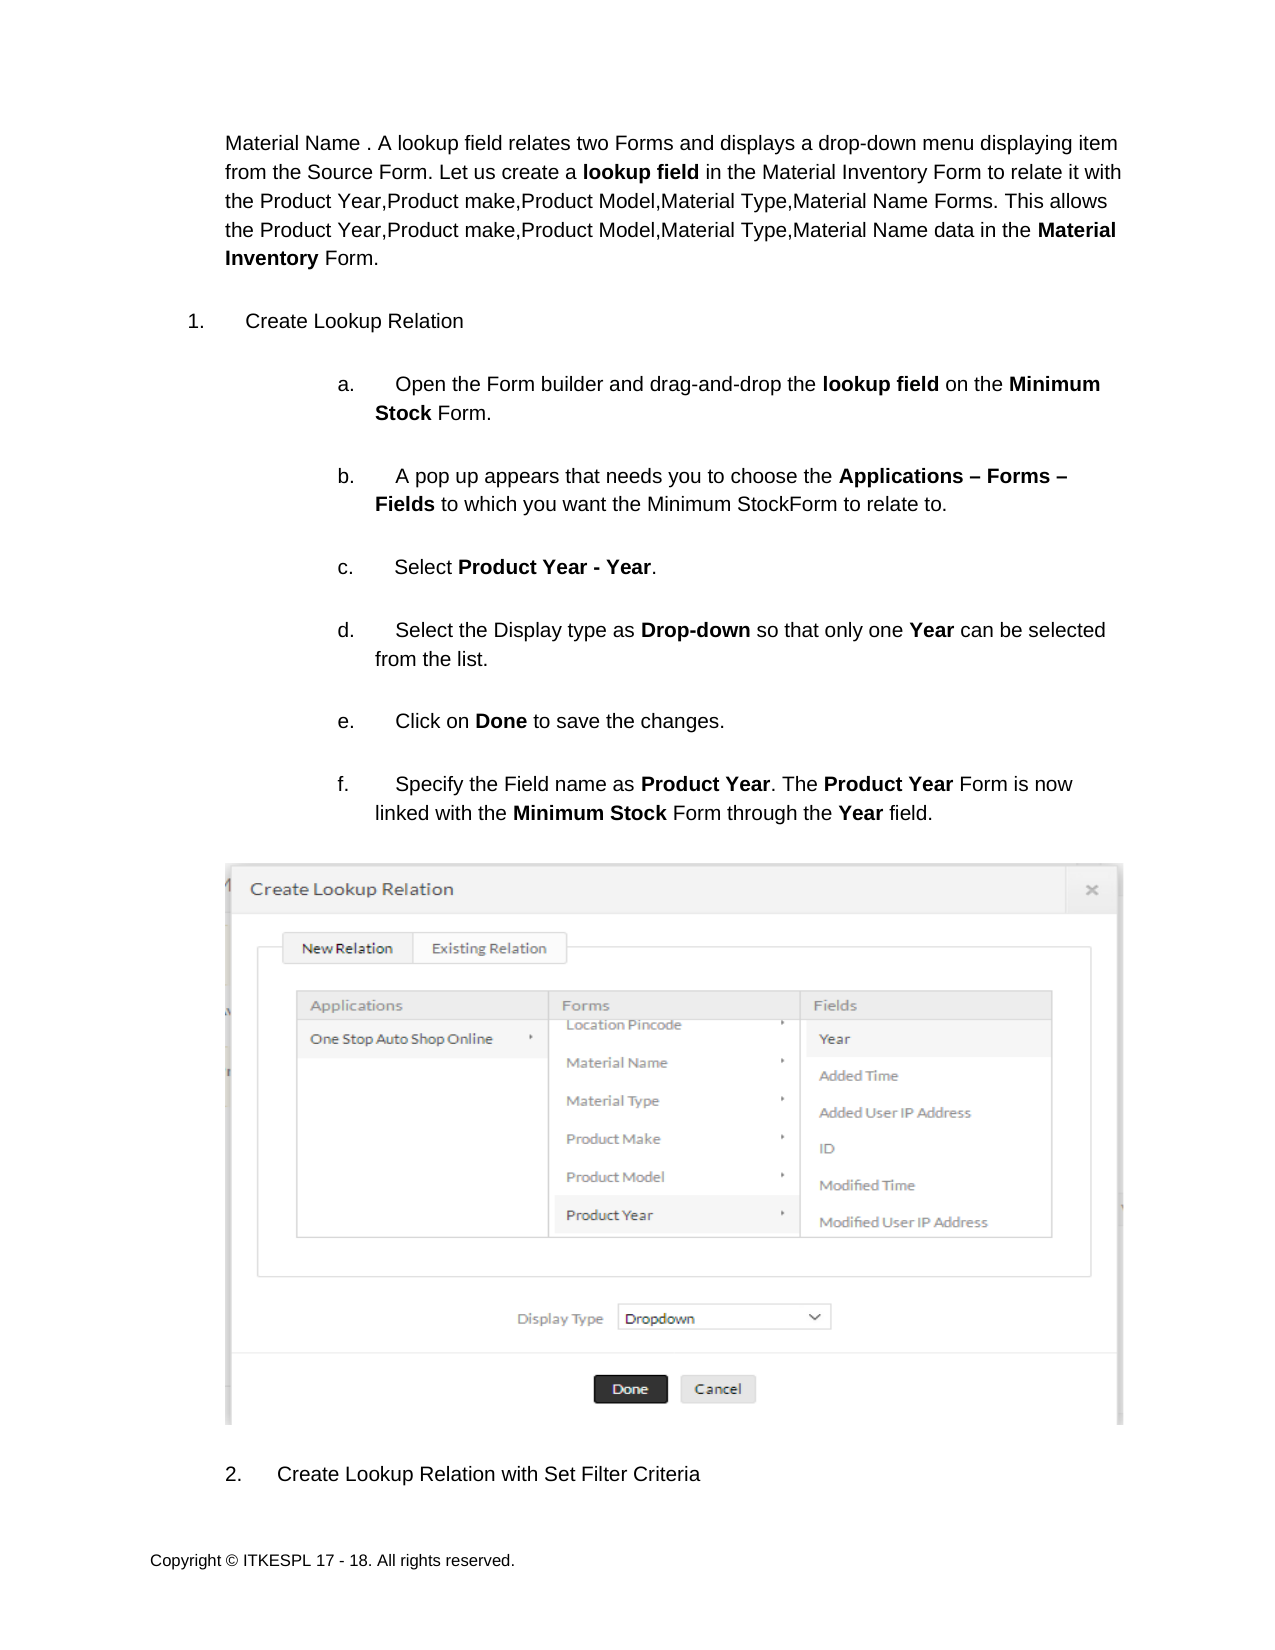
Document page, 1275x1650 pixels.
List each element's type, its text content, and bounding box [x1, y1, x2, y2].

text 2. Create Lookup Relation with Set Filter Criteria [225, 1461, 1125, 1485]
text a. Open the Form builder and drag-and-drop the lookup field on the Minimum Stock Form. [337, 372, 1125, 424]
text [225, 131, 1125, 270]
text f. Specify the Field name as Product Year. The Product Year Form is now linked with the Minimum Stock Form through the Year field. [337, 772, 1125, 825]
picture [225, 863, 1124, 1425]
text c. Select Product Year - Year. [337, 555, 1125, 579]
text d. Select the Display type as Drop-down so that only one Year can be selected from the list. [337, 618, 1125, 671]
text b. A pop up appears that needs you to choose the Applications – Forms –Fields to which you want the Minimum StockForm to relate to. [337, 463, 1125, 516]
text e. Click on Done to save the changes. [337, 709, 1125, 733]
text 1. Create Lookup Relation [187, 309, 1125, 333]
